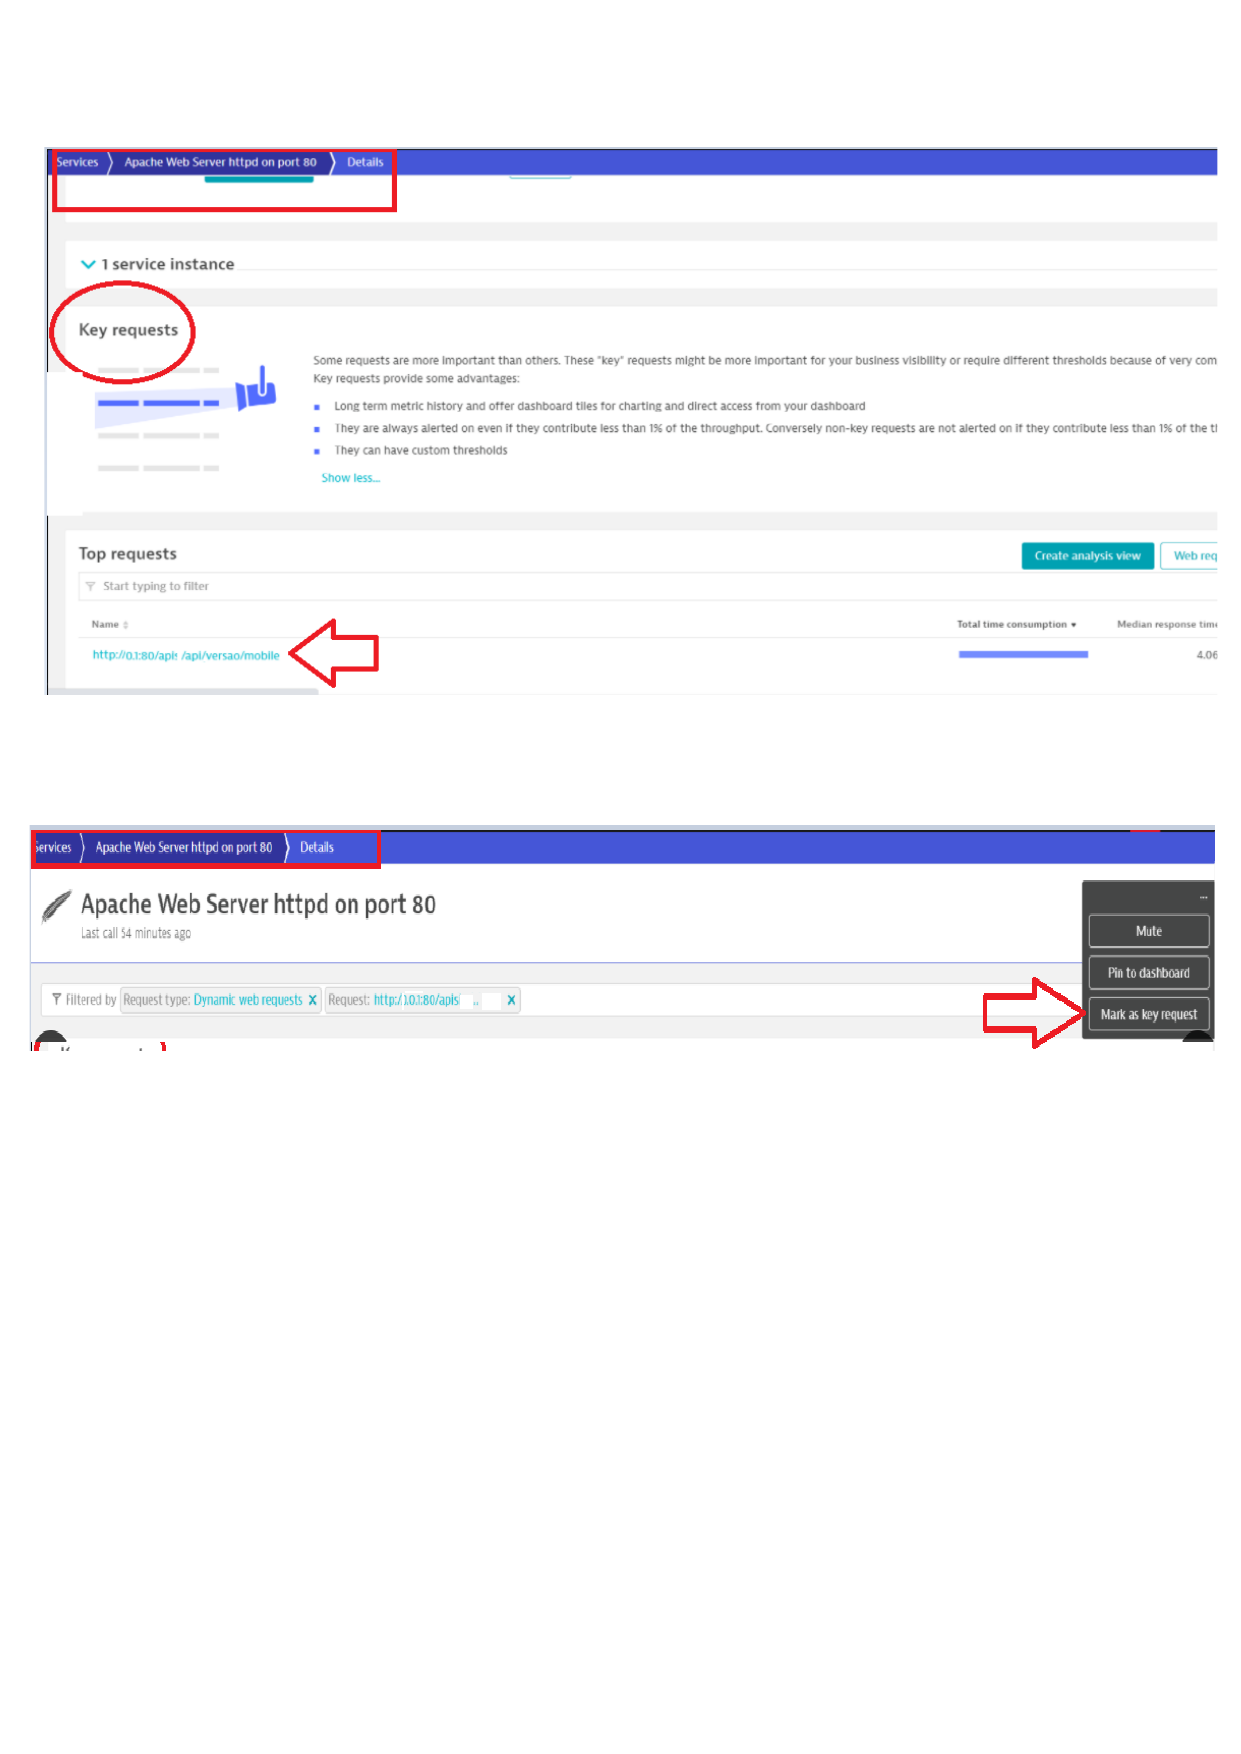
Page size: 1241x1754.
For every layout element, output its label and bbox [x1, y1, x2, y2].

picture [44, 147, 1218, 695]
picture [29, 825, 1215, 1051]
